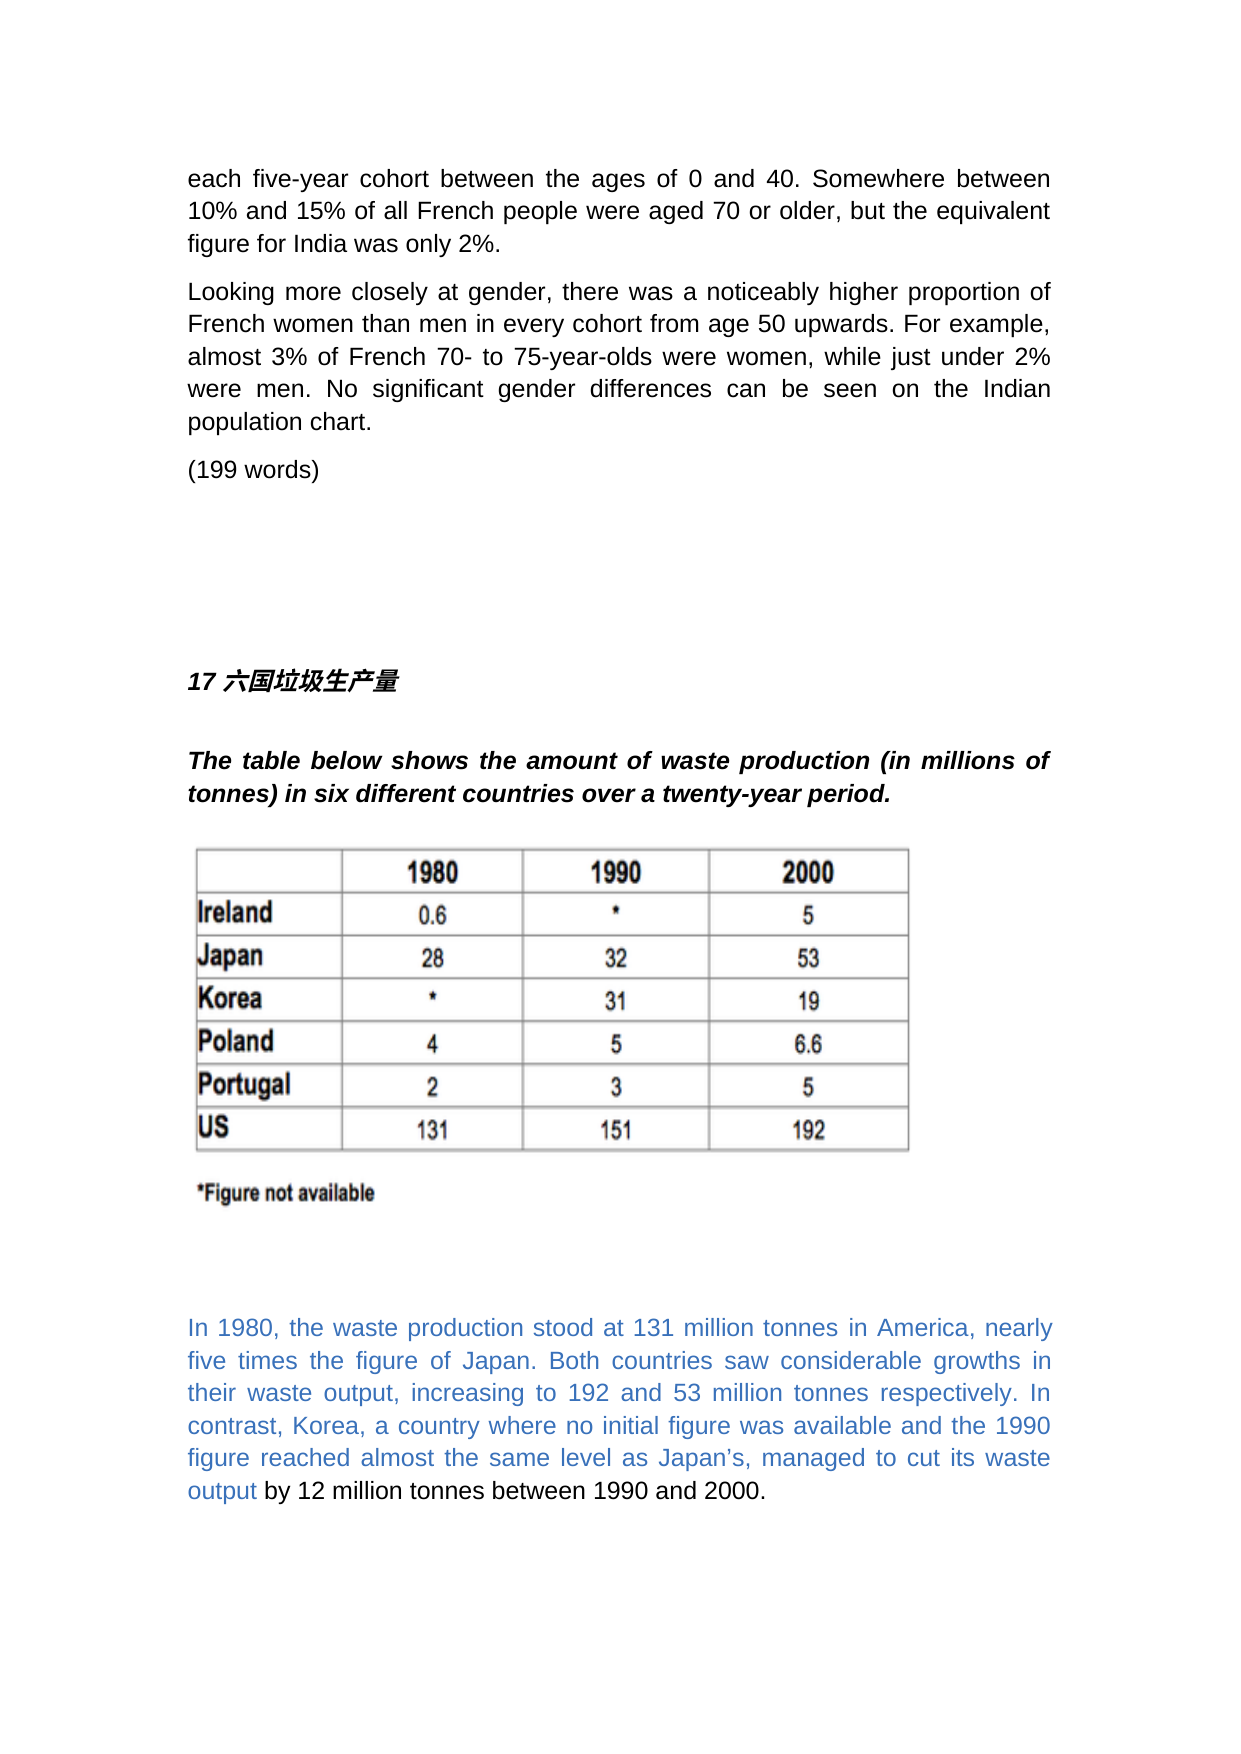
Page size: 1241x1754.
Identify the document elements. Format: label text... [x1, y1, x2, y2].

text In 1980, the waste production stood at 131 million tonnes in America, nearly five times the figure of Japan. Both countries saw considerable growths in their waste output, increasing to 192 and 53 million tonnes respectively. In contrast, Korea, a country where no initial figure was available and the 1990 figure reached almost the same level as Japan’s, managed to cut its waste output by 12 million tonnes between 1990 and 2000. [187, 1311, 1053, 1506]
text The table below shows the amount of waste production (in millions of tonnes) in six different countries over a twenty-year period. [187, 744, 1053, 809]
text 17 六国垃圾生产量 [187, 647, 1053, 712]
picture [187, 825, 969, 1222]
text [187, 162, 1053, 259]
text Looking more closely at gender, there was a noticeably higher proportion of French women than men in every cohort from age 50 upwards. For example, almost 3% of French 70- to 75-year-olds were women, while just under 2% were men. No significant gender differences can be seen on the Indian population chart. [187, 275, 1053, 438]
text (199 words) [187, 453, 1053, 486]
